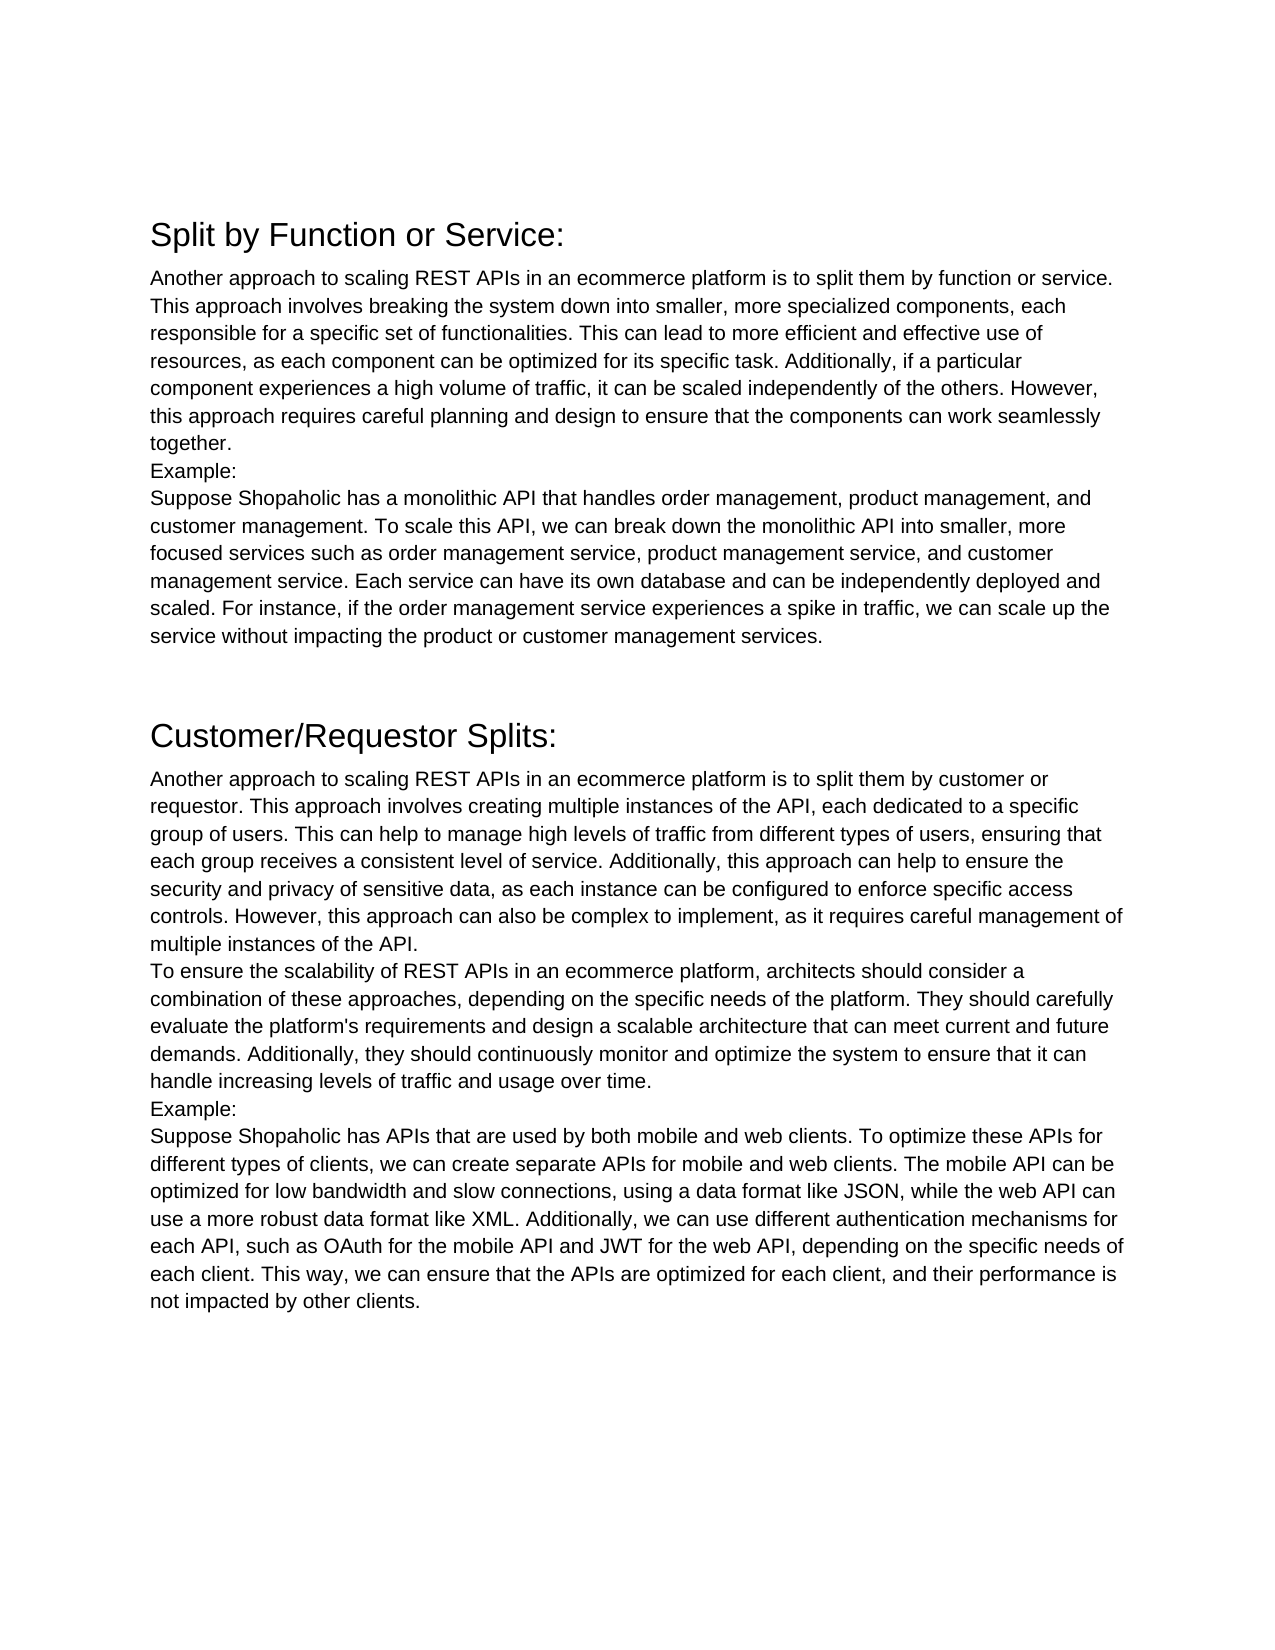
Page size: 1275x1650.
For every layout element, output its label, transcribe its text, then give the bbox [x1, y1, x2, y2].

subtitle Customer/Requestor Splits: [150, 716, 1125, 754]
text Example: [150, 1097, 1125, 1121]
text Another approach to scaling REST APIs in an ecommerce platform is to split them by function or service. This approach involves breaking the system down into smaller, more specialized components, each responsible for a specific set of functionalities. This can lead to more efficient and effective use of resources, as each component can be optimized for its specific task. Additionally, if a particular component experiences a high volume of traffic, it can be scaled independently of the others. However, this approach requires careful planning and design to ensure that the components can work seamlessly together. [150, 266, 1125, 455]
subtitle Split by Function or Service: [150, 215, 1125, 253]
text Suppose Shopaholic has APIs that are used by both mobile and web clients. To optimize these APIs for different types of clients, we can create separate APIs for mobile and web clients. The mobile API can be optimized for low bandwidth and slow connections, using a data format like JSON, while the web API can use a more robust data format like XML. Additionally, we can use different authentication mechanisms for each API, such as OAuth for the mobile API and JWT for the web API, depending on the specific needs of each client. This way, we can ensure that the APIs are optimized for each client, and their performance is not impacted by other clients. [150, 1124, 1125, 1313]
text Another approach to scaling REST APIs in an ecommerce platform is to split them by customer or requestor. This approach involves creating multiple instances of the API, each dedicated to a specific group of users. This can help to manage high levels of traffic from different types of users, ensuring that each group receives a consistent level of service. Additionally, this approach can help to ensure the security and privacy of sensitive data, as each instance can be configured to enforce specific access controls. However, this approach can also be complex to implement, as it requires careful management of multiple instances of the API. [150, 767, 1125, 956]
text To ensure the scalability of REST APIs in an ecommerce platform, architects should consider a combination of these approaches, depending on the specific needs of the platform. They should carefully evaluate the platform's requirements and design a scalable architecture that can meet current and future demands. Additionally, they should continuously monitor and optimize the system to ensure that it can handle increasing levels of traffic and usage over time. [150, 959, 1125, 1093]
text Suppose Shopaholic has a monolithic API that handles order management, product management, and customer management. To scale this API, we can break down the monolithic API into smaller, more focused services such as order management service, product management service, and customer management service. Each service can have its own database and can be independently deployed and scaled. For instance, if the order management service experiences a spike in traffic, we can scale up the service without impacting the product or customer management services. [150, 486, 1125, 647]
text Example: [150, 458, 1125, 482]
